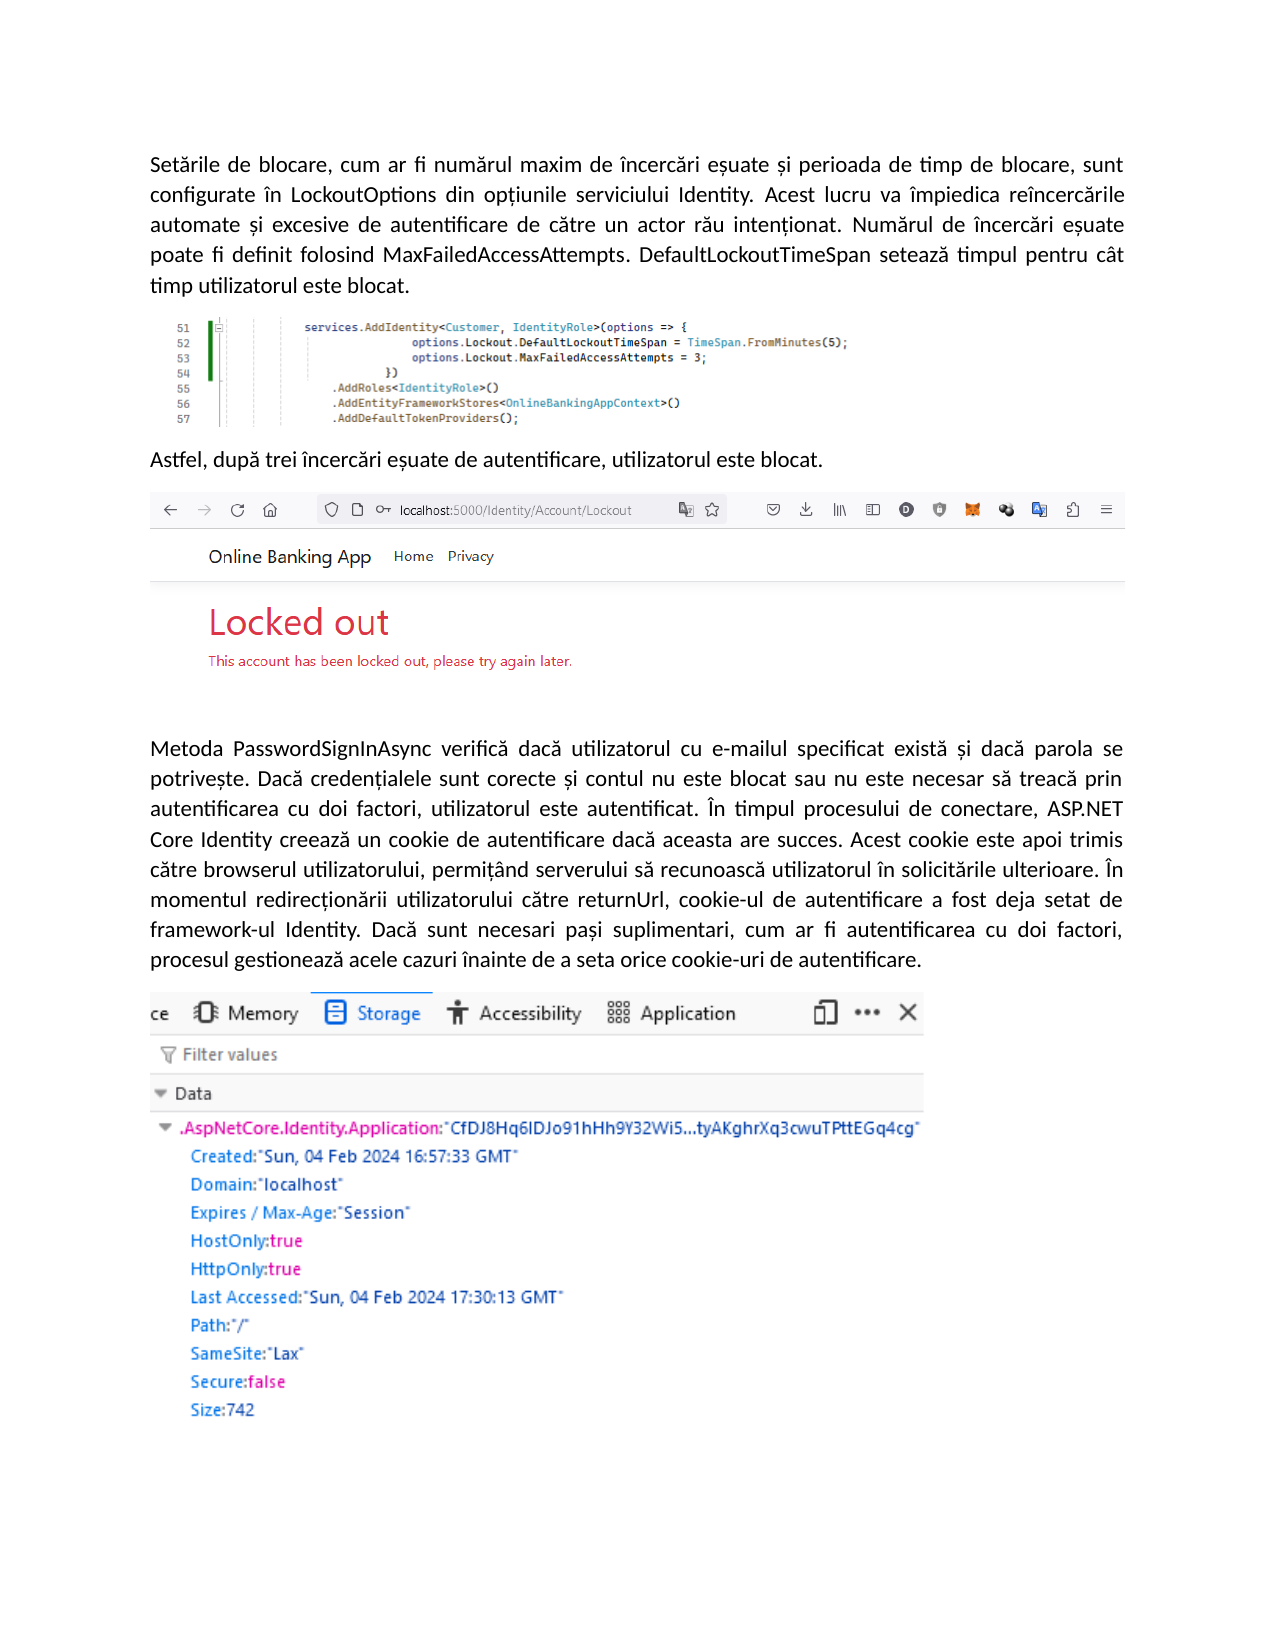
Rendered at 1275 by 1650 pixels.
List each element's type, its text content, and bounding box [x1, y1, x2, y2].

text Metoda PasswordSignInAsync verifică dacă utilizatorul cu e-mailul specificat există și dacă parola se potrivește. Dacă credențialele sunt corecte și contul nu este blocat sau nu este necesar să treacă prin autentificarea cu doi factori, utilizatorul este autentificat. În timpul procesului de conectare, ASP.NET Core Identity creează un cookie de autentificare dacă aceasta are succes. Acest cookie este apoi trimis către browserul utilizatorului, permițând serverului să recunoască utilizatorul în solicitările ulterioare. În momentul redirecționării utilizatorului către returnUrl, cookie-ul de autentificare a fost deja setat de framework-ul Identity. Dacă sunt necesari pași suplimentari, cum ar fi autentificarea cu doi factori, procesul gestionează acele cazuri înainte de a seta orice cookie-uri de autentificare. [150, 734, 1125, 973]
picture [150, 317, 1125, 427]
text Setările de blocare, cum ar fi numărul maxim de încercări eșuate și perioada de timp de blocare, sunt configurate în LockoutOptions din opțiunile serviciului Identity. Acest lucru va împiedica reîncercările automate și excesive de autentificare de către un actor rău intenționat. Numărul de încercări eșuate poate fi definit folosind MaxFailedAccessAttempts. DefaultLockoutTimeSpan setează timpul pentru cât timp utilizatorul este blocat. [150, 150, 1125, 299]
text Astfel, după trei încercări eșuate de autentificare, utilizatorul este blocat. [150, 446, 1125, 474]
picture [150, 992, 924, 1446]
picture [150, 492, 1125, 716]
